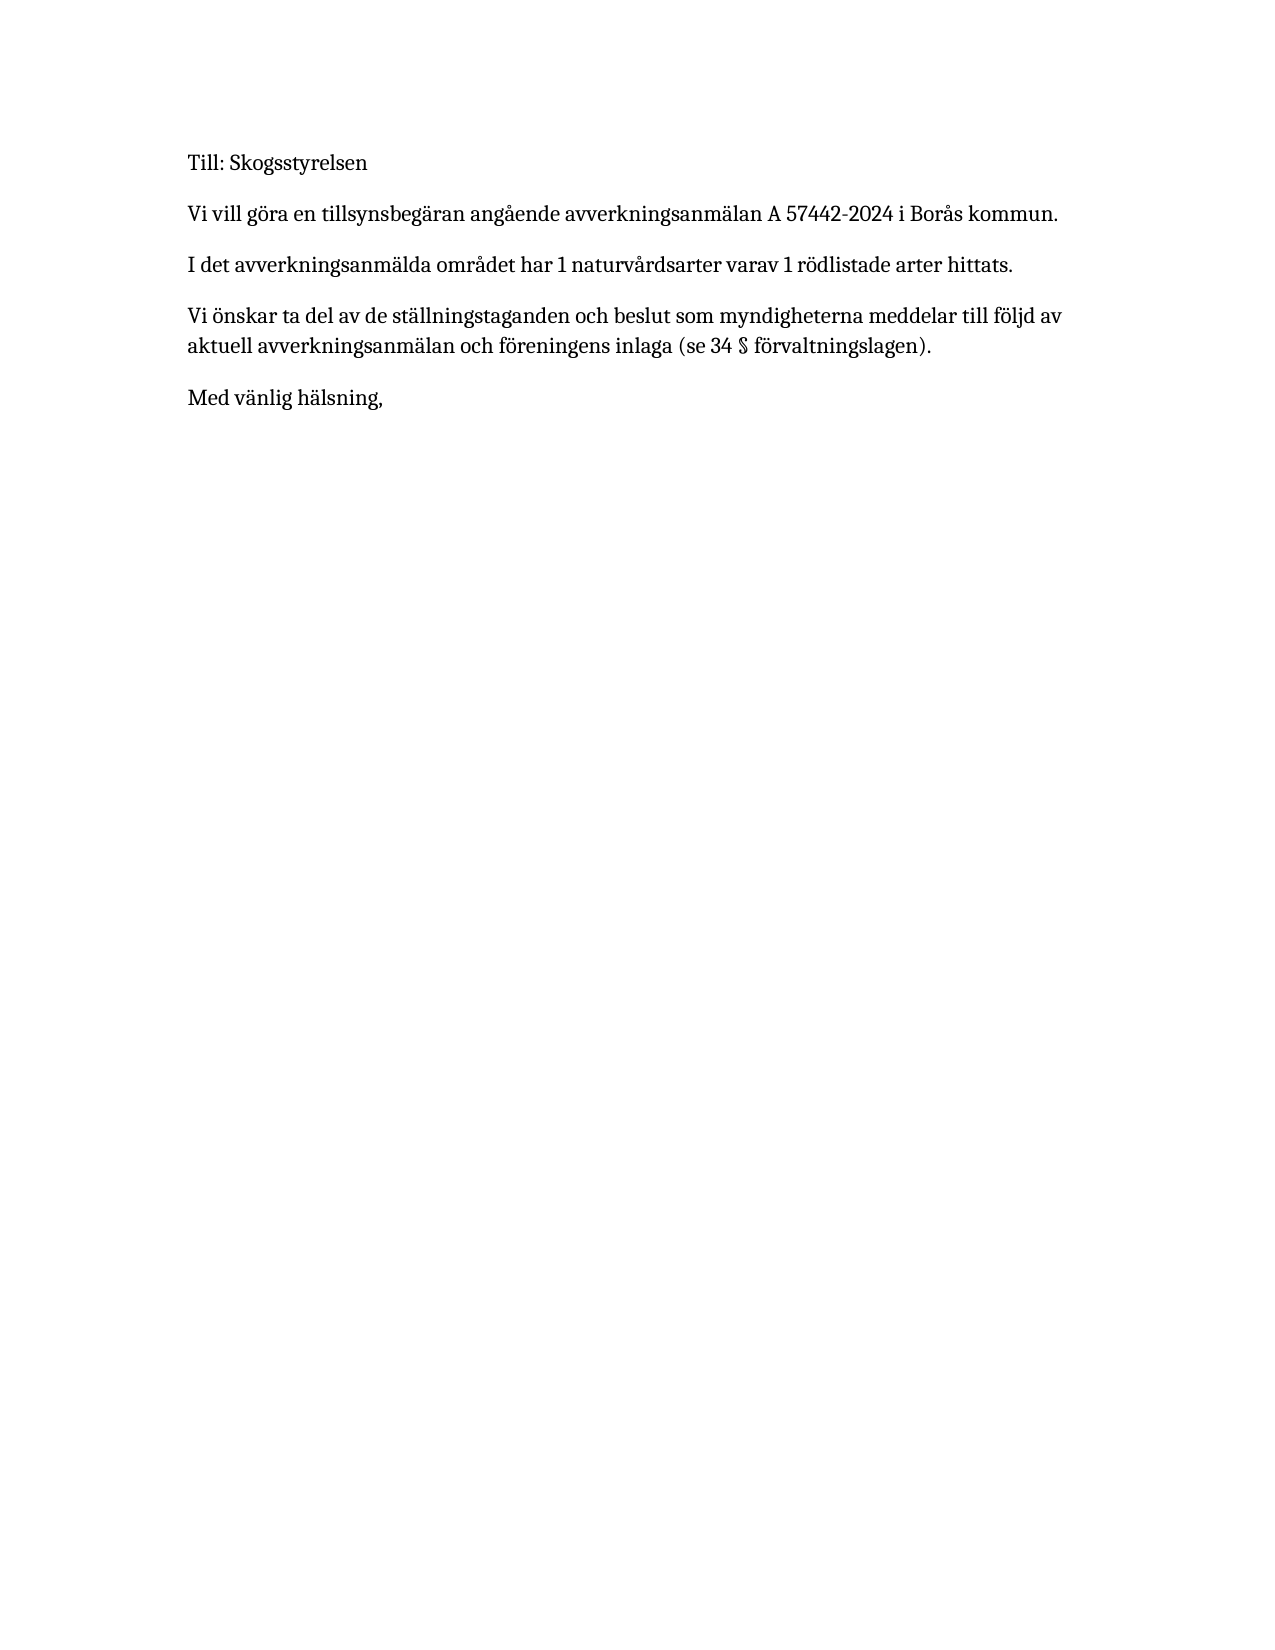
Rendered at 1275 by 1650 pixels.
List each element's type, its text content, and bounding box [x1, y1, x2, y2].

text Med vänlig hälsning, [187, 384, 1087, 441]
text Vi vill göra en tillsynsbegäran angående avverkningsanmälan A 57442-2024 i Borås kommun. [187, 201, 1087, 227]
text Till: Skogsstyrelsen [187, 150, 1087, 176]
text I det avverkningsanmälda området har 1 naturvårdsarter varav 1 rödlistade arter hittats. [187, 252, 1087, 278]
text Vi önskar ta del av de ställningstaganden och beslut som myndigheterna meddelar till följd av aktuell avverkningsanmälan och föreningens inlaga (se 34 § förvaltningslagen). [187, 303, 1087, 360]
